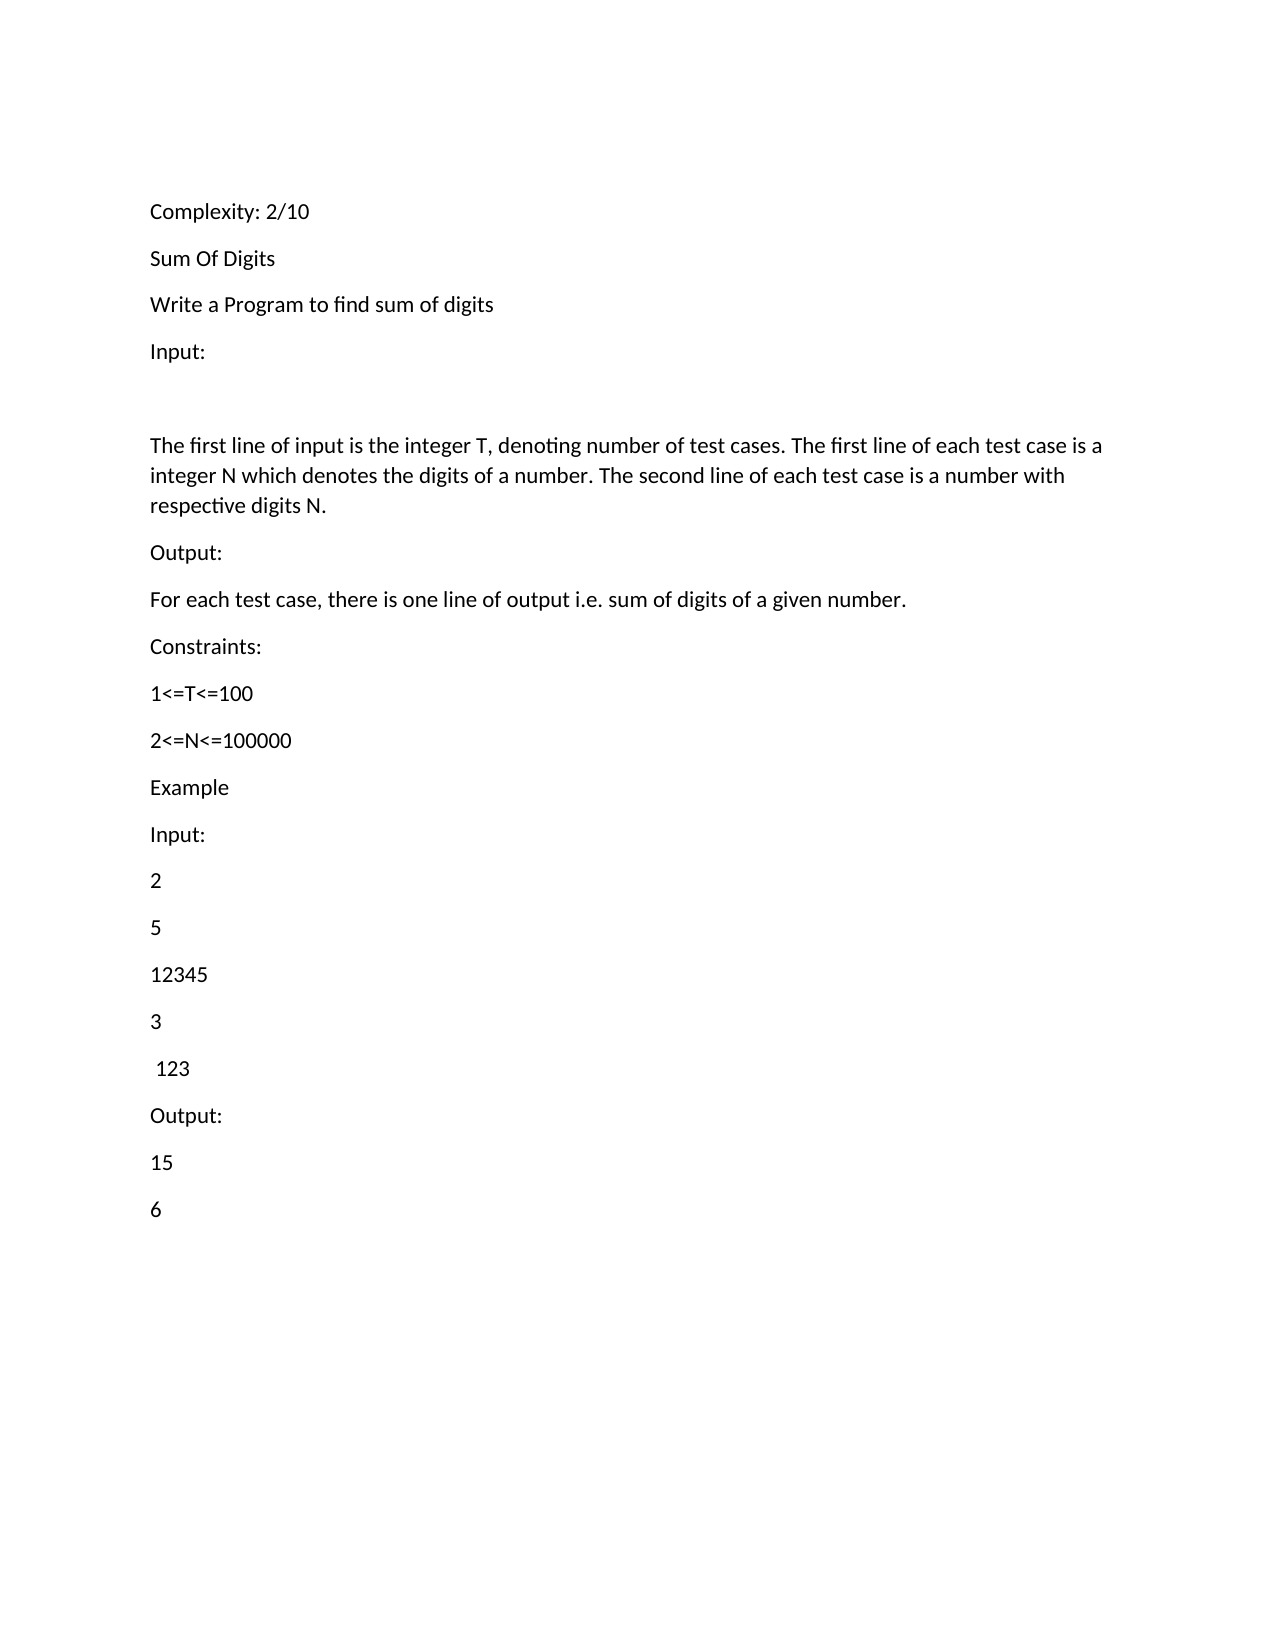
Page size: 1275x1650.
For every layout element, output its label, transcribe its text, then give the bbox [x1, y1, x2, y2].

text 2 [150, 867, 1125, 895]
text 3 [150, 1007, 1125, 1035]
text 2<=N<=100000 [150, 726, 1125, 754]
text Output: [150, 538, 1125, 567]
text Complexity: 2/10 [150, 197, 1125, 225]
text Example [150, 773, 1125, 801]
text 1<=T<=100 [150, 679, 1125, 707]
text 123 [150, 1054, 1125, 1082]
text The first line of input is the integer T, denoting number of test cases. The first line of each test case is a integer N which denotes the digits of a number. The second line of each test case is a number with respective digits N. [150, 431, 1125, 520]
text Output: [150, 1101, 1125, 1129]
text Write a Program to find sum of digits [150, 291, 1125, 319]
text Constraints: [150, 632, 1125, 660]
text 12345 [150, 960, 1125, 988]
text 6 [150, 1195, 1125, 1223]
text Sum Of Digits [150, 244, 1125, 272]
text Input: [150, 820, 1125, 848]
text Input: [150, 337, 1125, 366]
text 15 [150, 1148, 1125, 1176]
text For each test case, there is one line of output i.e. sum of digits of a given number. [150, 585, 1125, 613]
text 5 [150, 913, 1125, 942]
